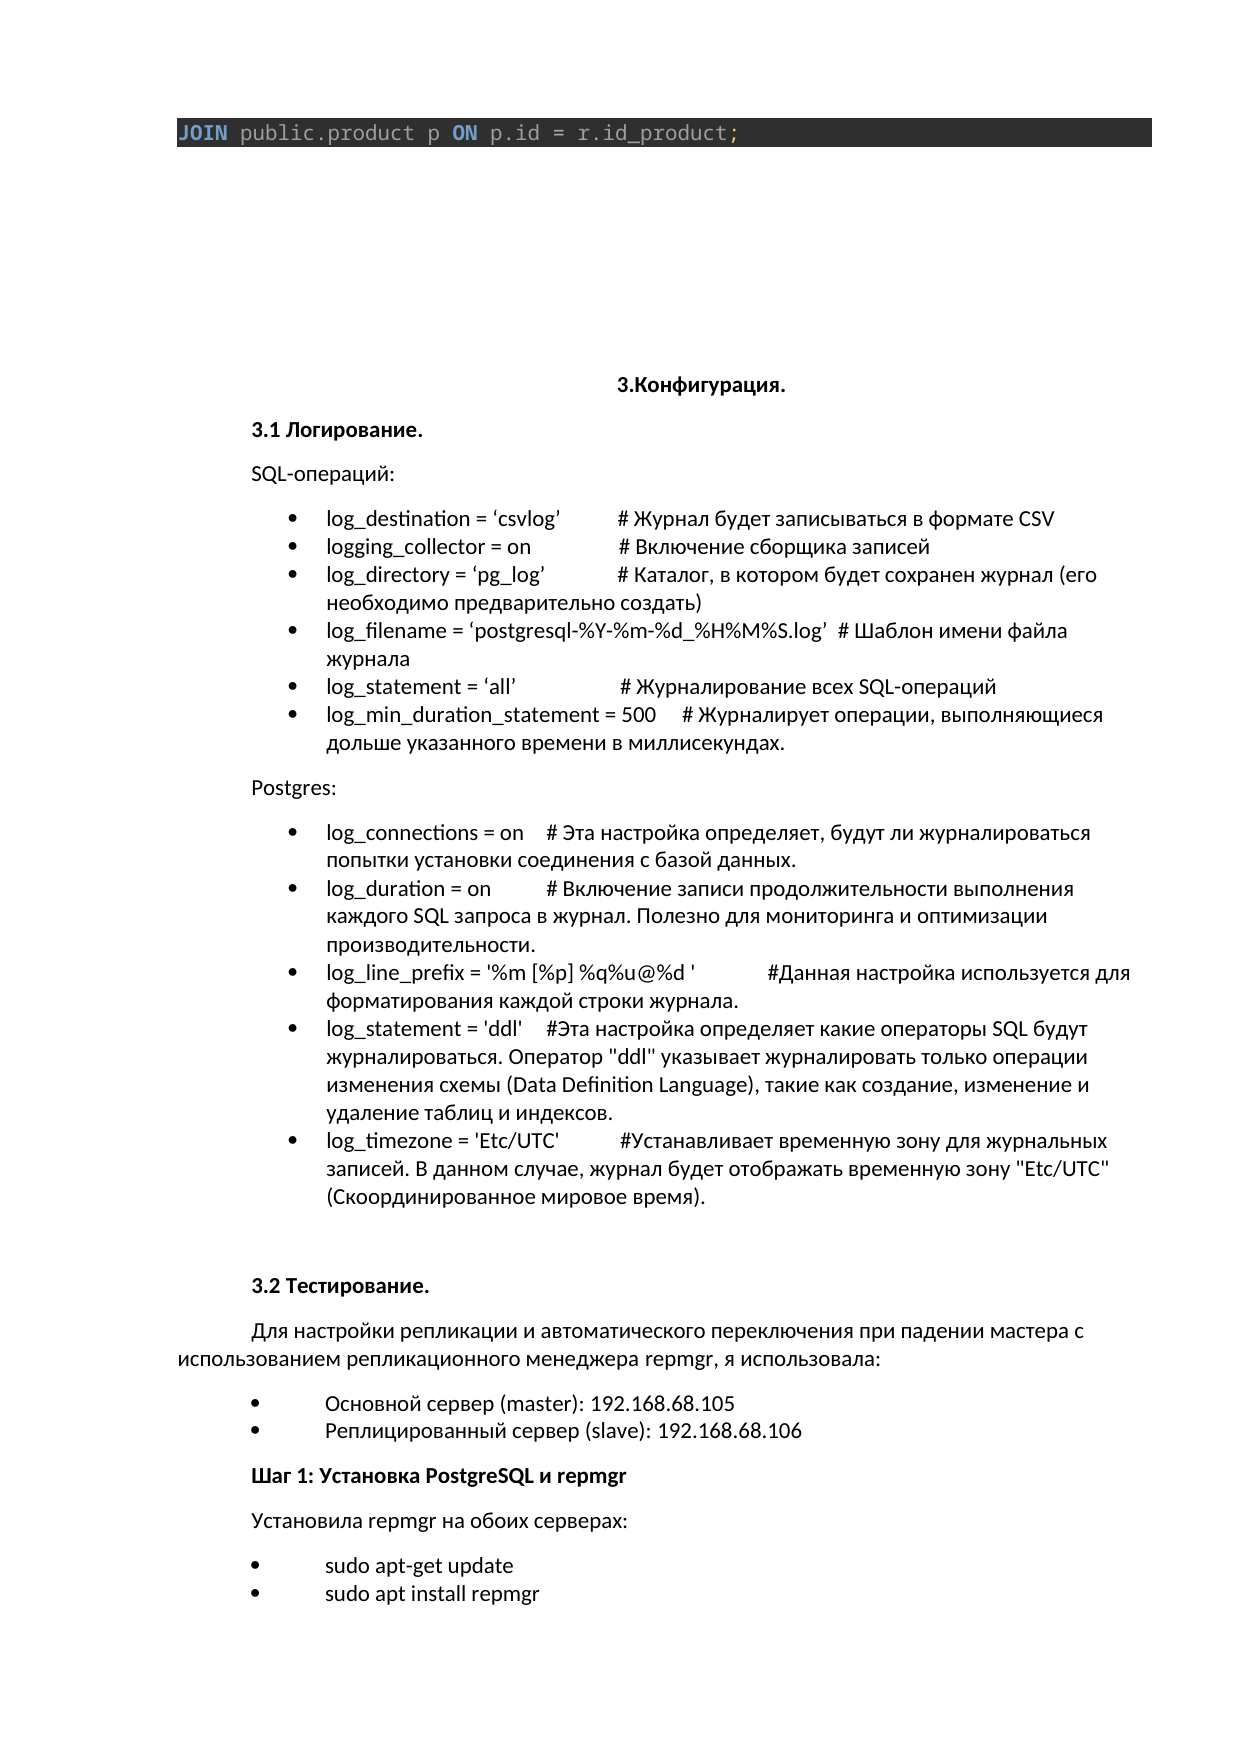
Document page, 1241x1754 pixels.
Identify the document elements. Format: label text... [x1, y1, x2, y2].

text JOIN public.product p ON p.id = r.id_product; [177, 118, 1152, 147]
list log_destination = ‘csvlog’ # Журнал будет записываться в формате CSV [288, 504, 1152, 532]
list log_filename = ‘postgresql-%Y-%m-%d_%H%M%S.log’ # Шаблон имени файла журнала [288, 616, 1152, 672]
list log_statement = ‘all’ # Журналирование всех SQL-операций [288, 672, 1152, 700]
list log_duration = on # Включение записи продолжительности выполнения каждого SQL запроса в журнал. Полезно для мониторинга и оптимизации производительности. [288, 874, 1152, 958]
list log_directory = ‘pg_log’ # Каталог, в котором будет сохранен журнал (его необходимо предварительно создать) [288, 560, 1152, 616]
list log_line_prefix = '%m [%p] %q%u@%d ' #Данная настройка используется для форматирования каждой строки журнала. [288, 958, 1152, 1014]
text 3.Конфигурация. [177, 370, 1152, 398]
list Основной сервер (master): 192.168.68.105 [177, 1389, 1152, 1417]
list sudo apt-get update [177, 1551, 1152, 1579]
text Установила repmgr на обоих серверах: [177, 1506, 1152, 1534]
list Реплицированный сервер (slave): 192.168.68.106 [177, 1417, 1152, 1445]
text Для настройки репликации и автоматического переключения при падении мастера с использованием репликационного менеджера repmgr, я использовала: [177, 1316, 1152, 1372]
text Шаг 1: Установка PostgreSQL и repmgr [177, 1461, 1152, 1489]
list log_min_duration_statement = 500 # Журналирует операции, выполняющиеся дольше указанного времени в миллисекундах. [288, 700, 1152, 756]
list log_statement = 'ddl' #Эта настройка определяет какие операторы SQL будут журналироваться. Оператор "ddl" указывает журналировать только операции изменения схемы (Data Definition Language), такие как создание, изменение и удаление таблиц и индексов. [288, 1014, 1152, 1126]
list log_timezone = 'Etc/UTC' #Устанавливает временную зону для журнальных записей. В данном случае, журнал будет отображать временную зону "Etc/UTC" (Скоординированное мировое время). [288, 1126, 1152, 1210]
text 3.2 Тестирование. [177, 1271, 1152, 1299]
list sudo apt install repmgr [177, 1579, 1152, 1607]
text Postgres: [177, 773, 1152, 801]
list log_connections = on # Эта настройка определяет, будут ли журналироваться попытки установки соединения с базой данных. [288, 818, 1152, 874]
list logging_collector = on # Включение сборщика записей [288, 532, 1152, 560]
text SQL-операций: [177, 459, 1152, 487]
text 3.1 Логирование. [177, 415, 1152, 443]
